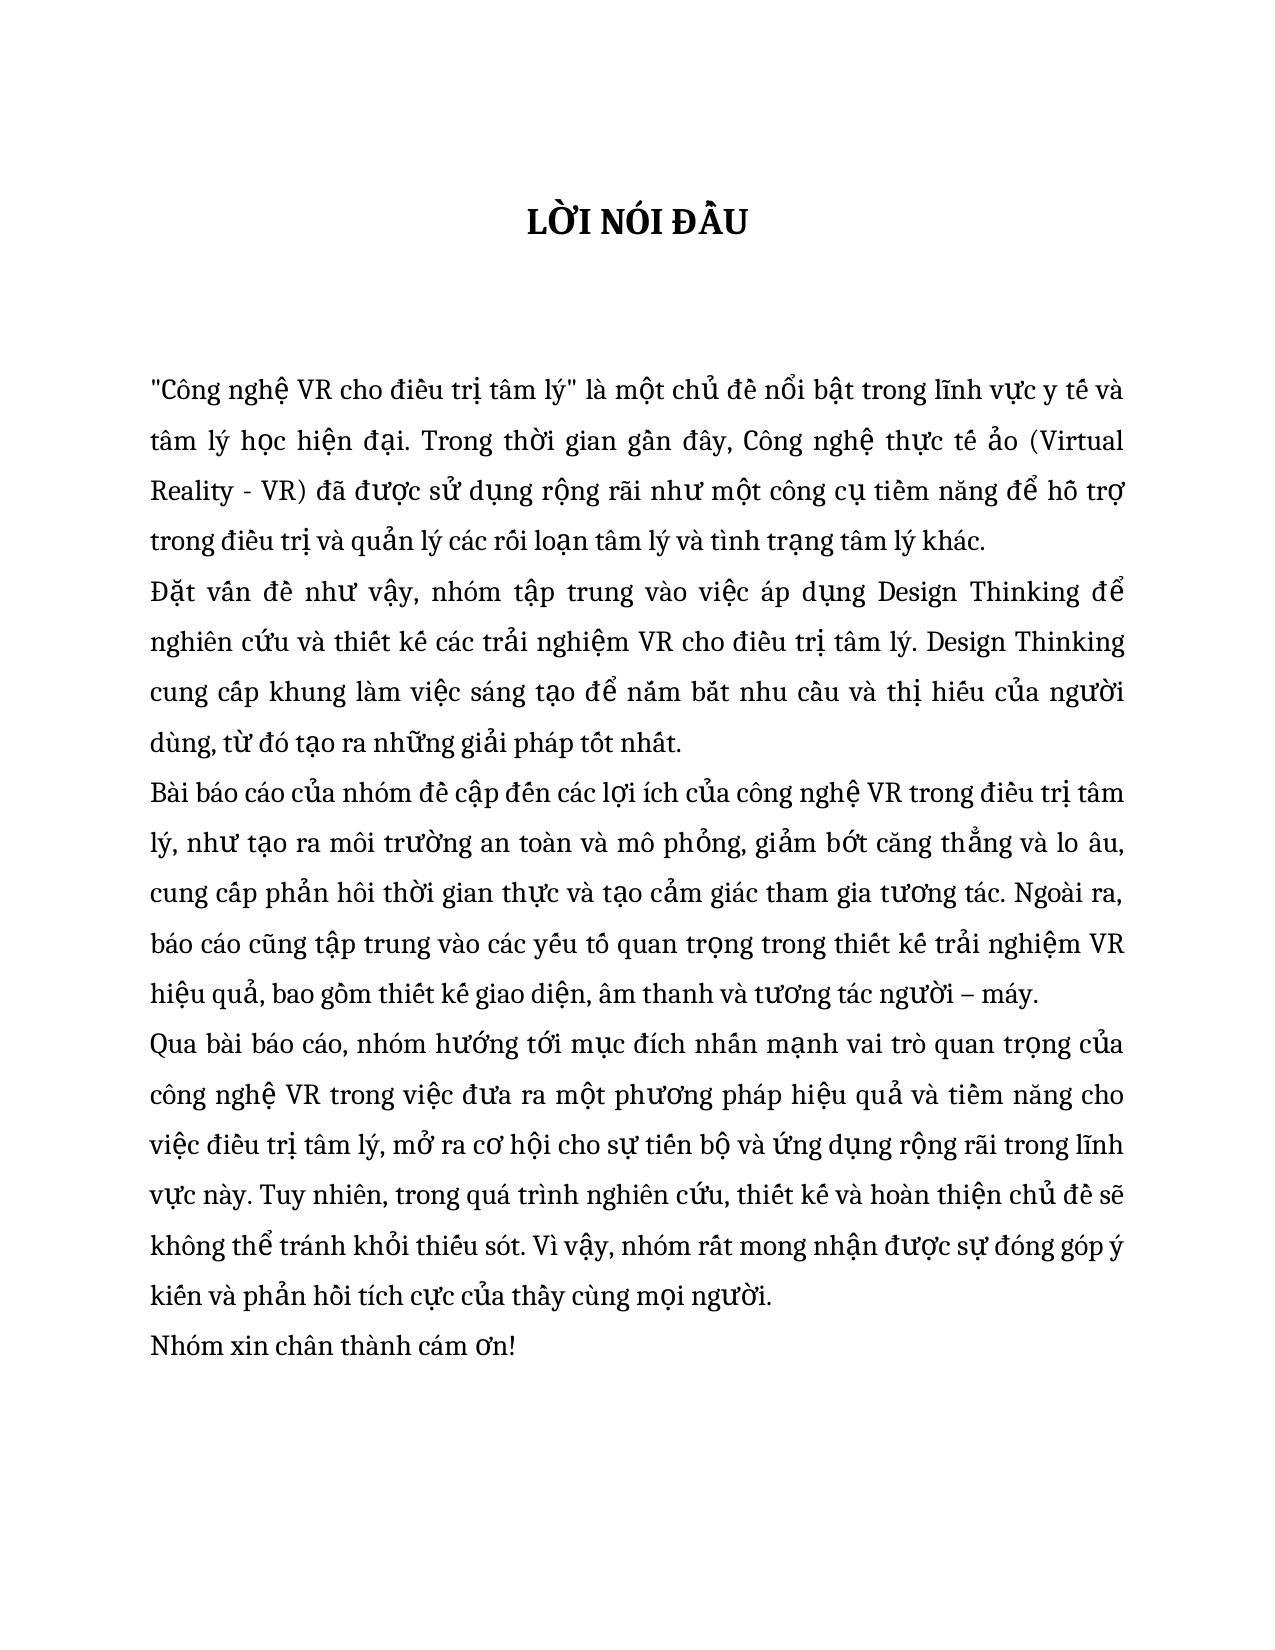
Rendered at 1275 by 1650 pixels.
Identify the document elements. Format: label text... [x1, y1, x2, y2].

text Nhóm xin chân thành cám ơn! [150, 1329, 1125, 1363]
text Bài báo cáo của nhóm đề cập đến các lợi ích của công nghệ VR trong điều trị tâm lý, như tạo ra môi trường an toàn và mô phỏng, giảm bớt căng thẳng và lo âu, cung cấp phản hôi thời gian thực và tạo cảm giác tham gia tương tác. Ngoài ra, báo cáo cũng tập trung vào các yếu tố quan trọng trong thiết kế trải nghiệm VR hiệu quả, bao gồm thiết kế giao diện, âm thanh và tương tác người – máy. [150, 776, 1125, 1011]
text Qua bài báo cáo, nhóm hướng tới mục đích nhấn mạnh vai trò quan trọng của công nghệ VR trong việc đưa ra một phương pháp hiệu quả và tiềm năng cho việc điều trị tâm lý, mở ra cơ hội cho sự tiến bộ và ứng dụng rộng rãi trong lĩnh vực này. Tuy nhiên, trong quá trình nghiên cứu, thiết kế và hoàn thiện chủ đề sẽ không thể tránh khỏi thiếu sót. Vì vậy, nhóm rất mong nhận được sự đóng góp ý kiến và phản hồi tích cực của thầy cùng mọi người. [150, 1028, 1125, 1313]
text "Công nghệ VR cho điều trị tâm lý" là một chủ đề nổi bật trong lĩnh vực y tế và tâm lý học hiện đại. Trong thời gian gần đây, Công nghệ thực tế ảo (Virtual Reality - VR) đã được sử dụng rộng rãi như một công cụ tiềm năng để hỗ trợ trong điều trị và quản lý các rối loạn tâm lý và tình trạng tâm lý khác. [150, 373, 1125, 558]
subtitle LỜI NÓI ĐẦU [150, 201, 1125, 244]
text Đặt vấn đề như vậy, nhóm tập trung vào việc áp dụng Design Thinking để nghiên cứu và thiết kế các trải nghiệm VR cho điều trị tâm lý. Design Thinking cung cấp khung làm việc sáng tạo để nắm bắt nhu cầu và thị hiếu của người dùng, từ đó tạo ra những giải pháp tốt nhất. [150, 575, 1125, 759]
